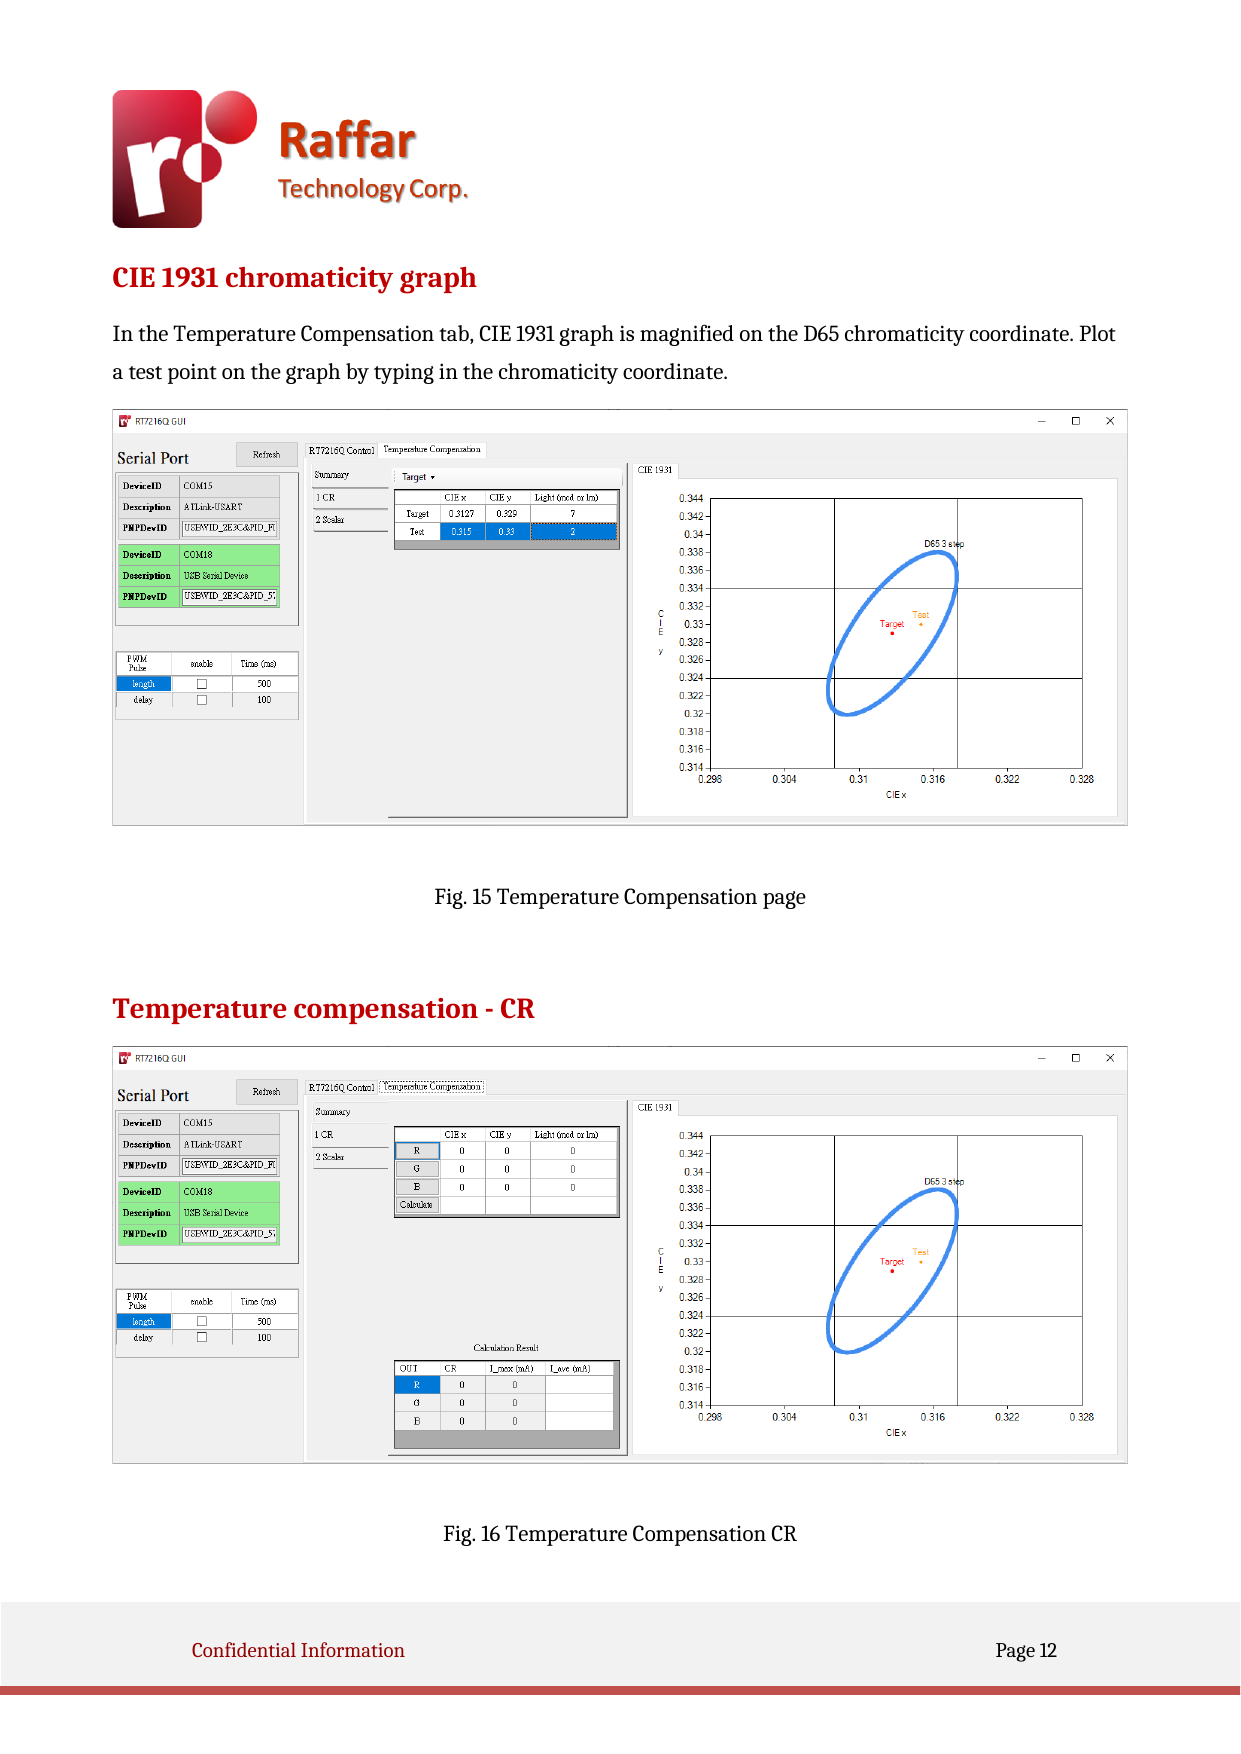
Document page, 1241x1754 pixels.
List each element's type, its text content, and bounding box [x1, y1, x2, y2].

picture [112, 88, 489, 228]
text Fig. 15 Temperature Compensation page [112, 878, 1128, 916]
text Temperature compensation - CR [112, 991, 1128, 1028]
text CIE 1931 chromaticity graph [112, 259, 1128, 297]
text Fig. 16 Temperature Compensation CR [112, 1516, 1128, 1553]
picture [112, 1046, 1128, 1464]
text In the Temperature Compensation tab, CIE 1931 graph is magnified on the D65 chromaticity coordinate. Plot a test point on the graph by typing in the chromaticity coordinate. [112, 316, 1128, 391]
picture [112, 409, 1128, 826]
